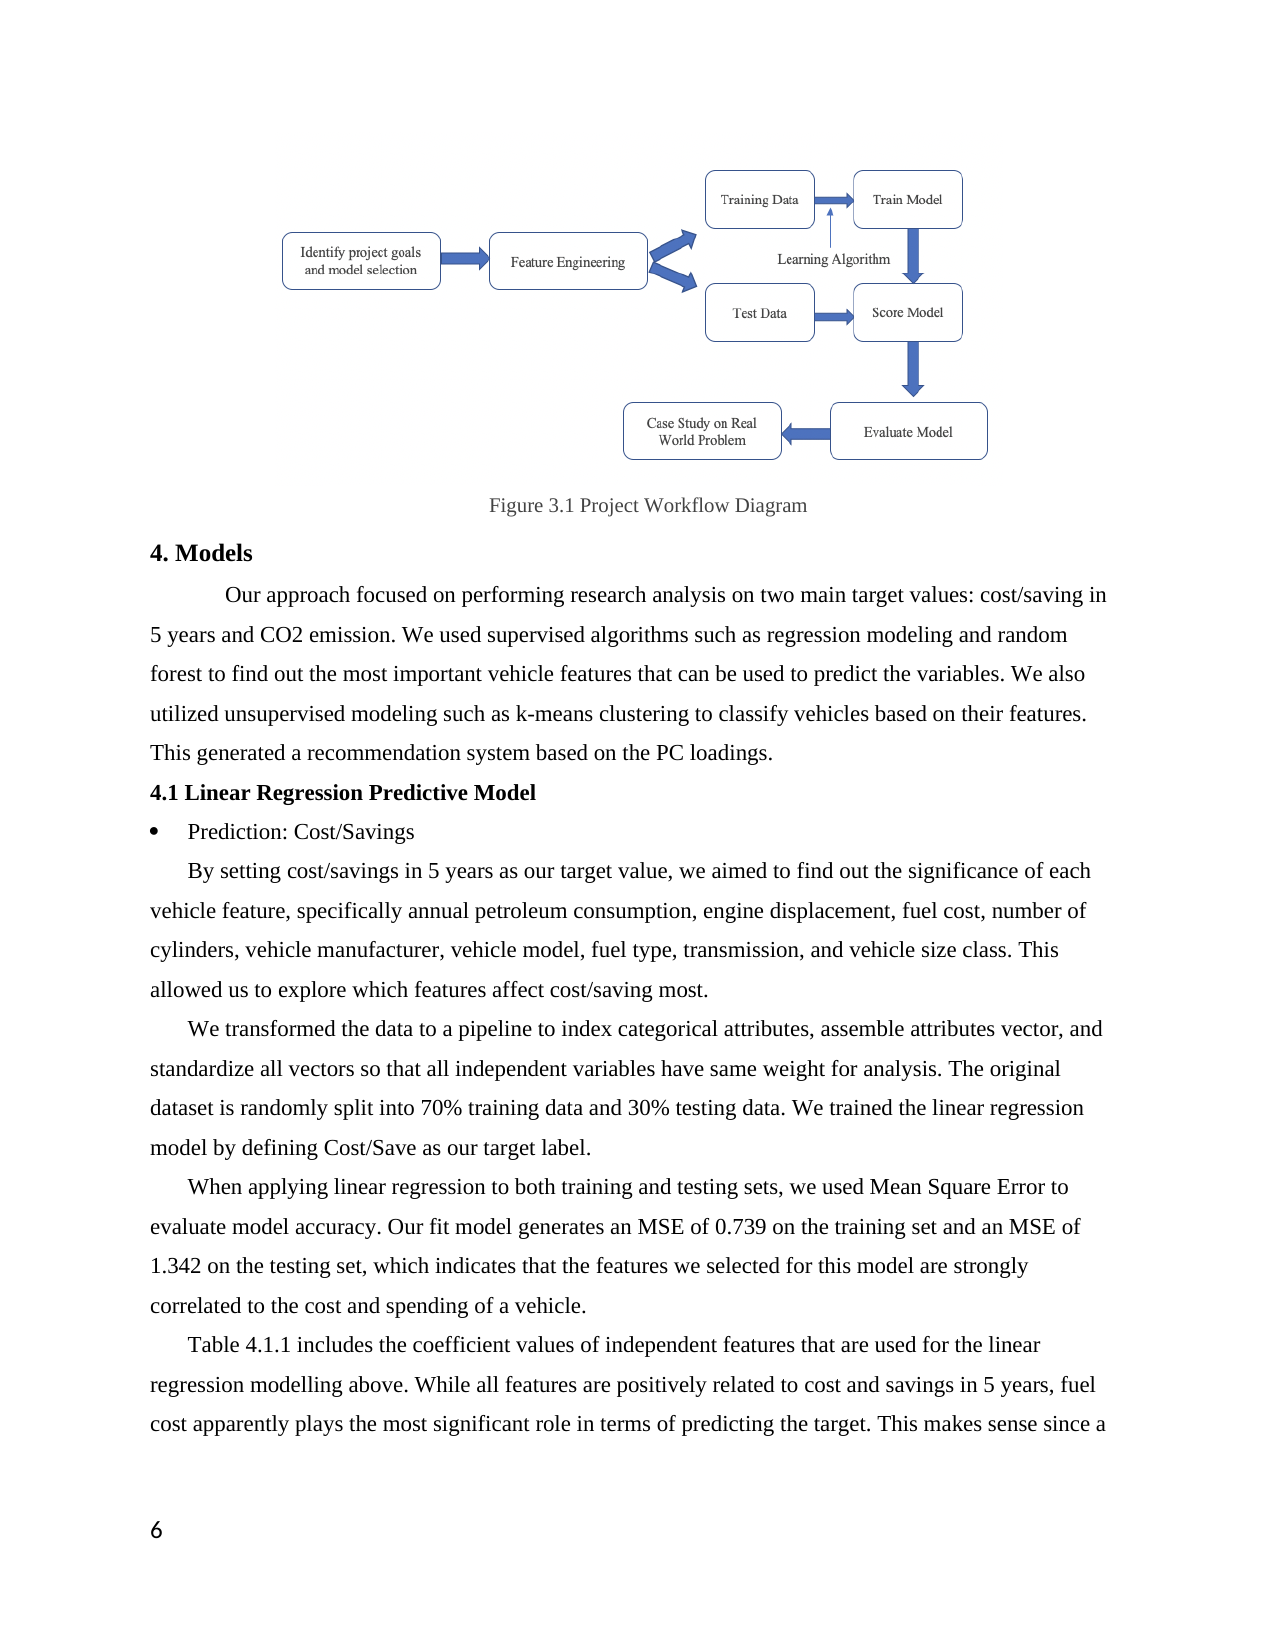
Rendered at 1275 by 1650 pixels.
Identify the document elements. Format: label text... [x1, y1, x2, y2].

text 4.1 Linear Regression Predictive Model [150, 779, 1125, 805]
picture [274, 132, 1004, 486]
text 4. Models [150, 538, 1125, 567]
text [150, 1331, 1125, 1437]
list Prediction: Cost/Savings [150, 818, 1125, 844]
text Our approach focused on performing research analysis on two main target values: cost/saving in 5 years and CO2 emission. We used supervised algorithms such as regression modeling and random forest to find out the most important vehicle features that can be used to predict the variables. We also utilized unsupervised modeling such as k-means clustering to classify vehicles based on their features. This generated a recommendation system based on the PC loadings. [150, 581, 1125, 766]
text We transformed the data to a pipeline to index categorical attributes, assemble attributes vector, and standardize all vectors so that all independent variables have same weight for analysis. The original dataset is randomly split into 70% training data and 30% testing data. We trained the linear regression model by defining Cost/Save as our target label. [150, 1016, 1125, 1160]
text By setting cost/savings in 5 years as our target value, we aimed to find out the significance of each vehicle feature, specifically annual petroleum consumption, engine displacement, fuel cost, number of cylinders, vehicle manufacturer, vehicle model, fuel type, transmission, and vehicle size class. This allowed us to explore which features affect cost/saving most. [150, 858, 1125, 1002]
text When applying linear regression to both training and testing sets, we used Mean Square Error to evaluate model accuracy. Our fit model generates an MSE of 0.739 on the training set and an MSE of 1.342 on the testing set, which indicates that the features we selected for this model are strongly correlated to the cost and spending of a vehicle. [150, 1173, 1125, 1318]
